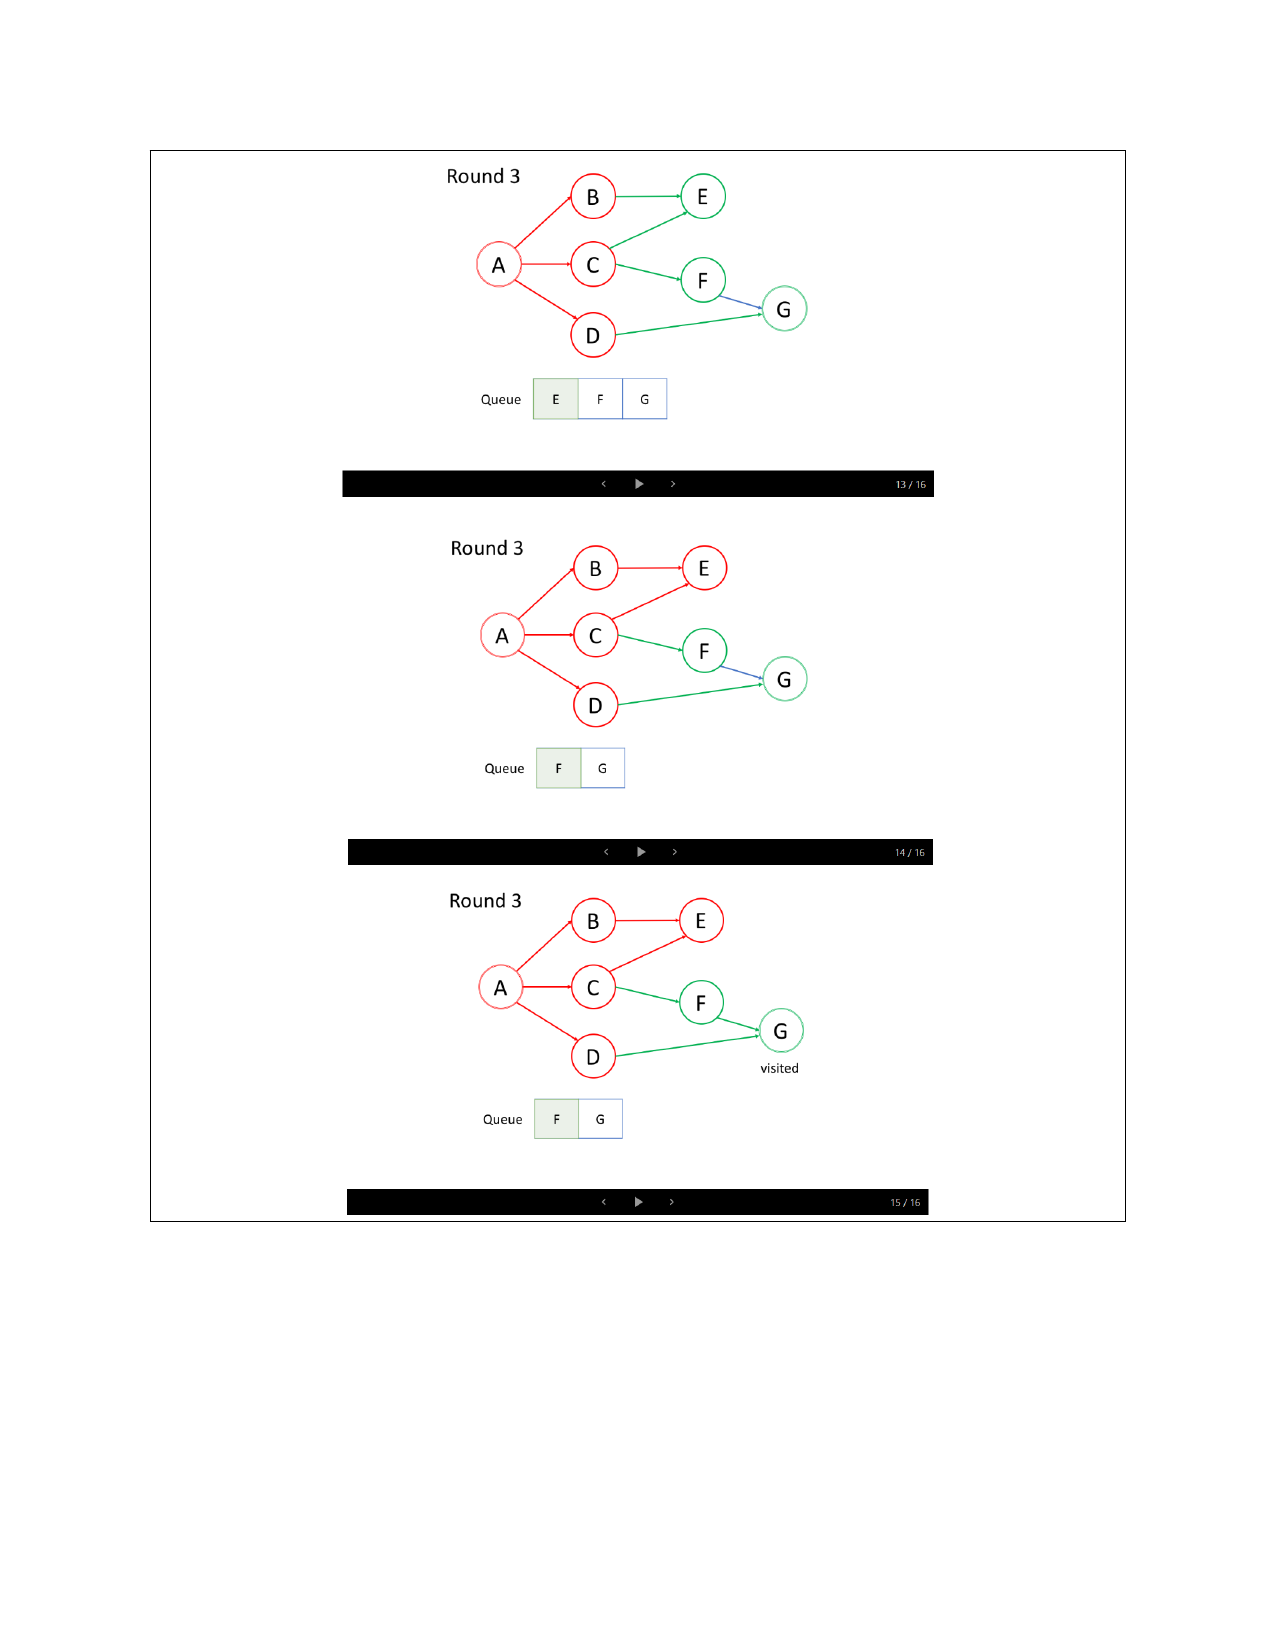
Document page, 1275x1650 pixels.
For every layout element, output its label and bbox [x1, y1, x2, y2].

picture [337, 878, 938, 1221]
picture [337, 151, 938, 502]
picture [337, 508, 938, 871]
